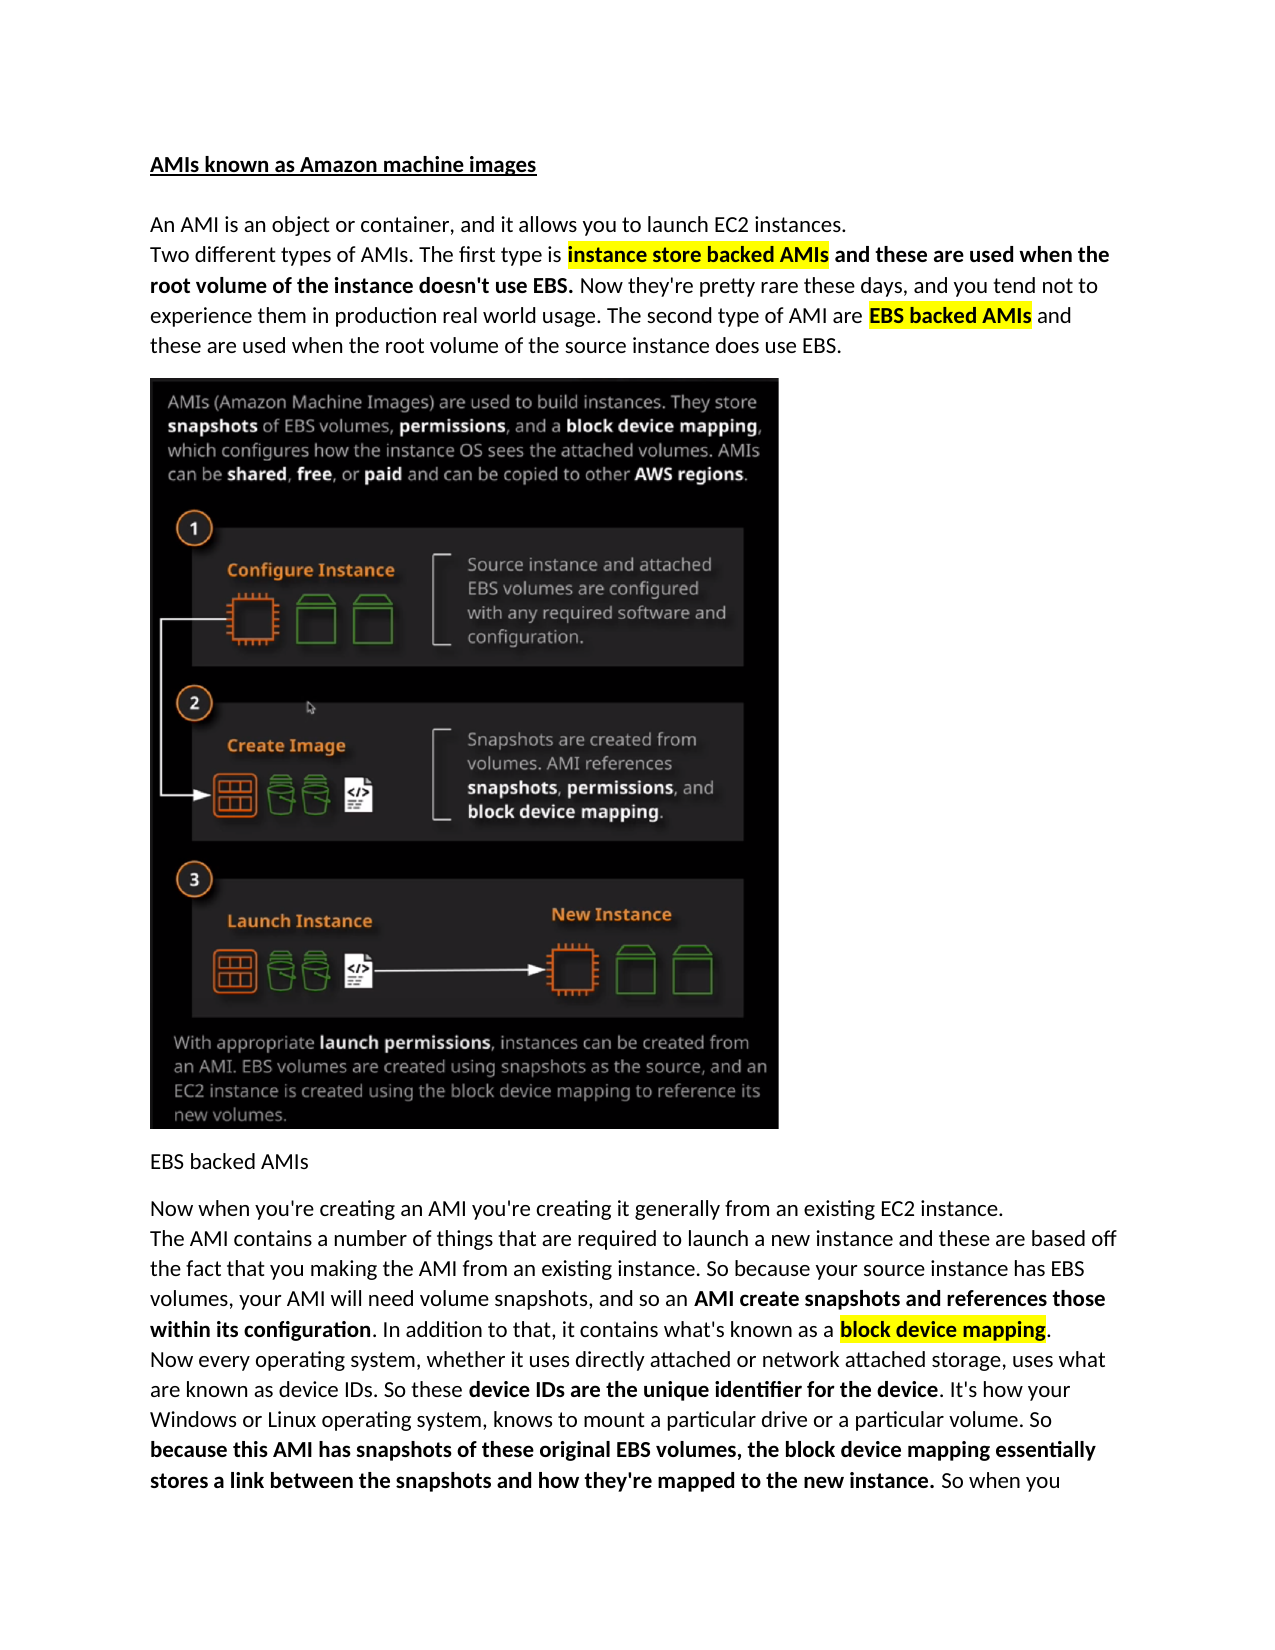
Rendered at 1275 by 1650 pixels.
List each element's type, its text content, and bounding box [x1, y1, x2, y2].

picture [150, 378, 779, 1129]
text EBS backed AMIs [150, 1147, 1125, 1175]
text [150, 1194, 1125, 1494]
text AMIs known as Amazon machine images An AMI is an object or container, and it allows you to launch EC2 instances. Two different types of AMIs. The first type is instance store backed AMIs and these are used when the root volume of the instance doesn't use EBS. Now they're pretty rare these days, and you tend not to experience them in production real world usage. The second type of AMI are EBS backed AMIs and these are used when the root volume of the source instance does use EBS. [150, 150, 1125, 359]
